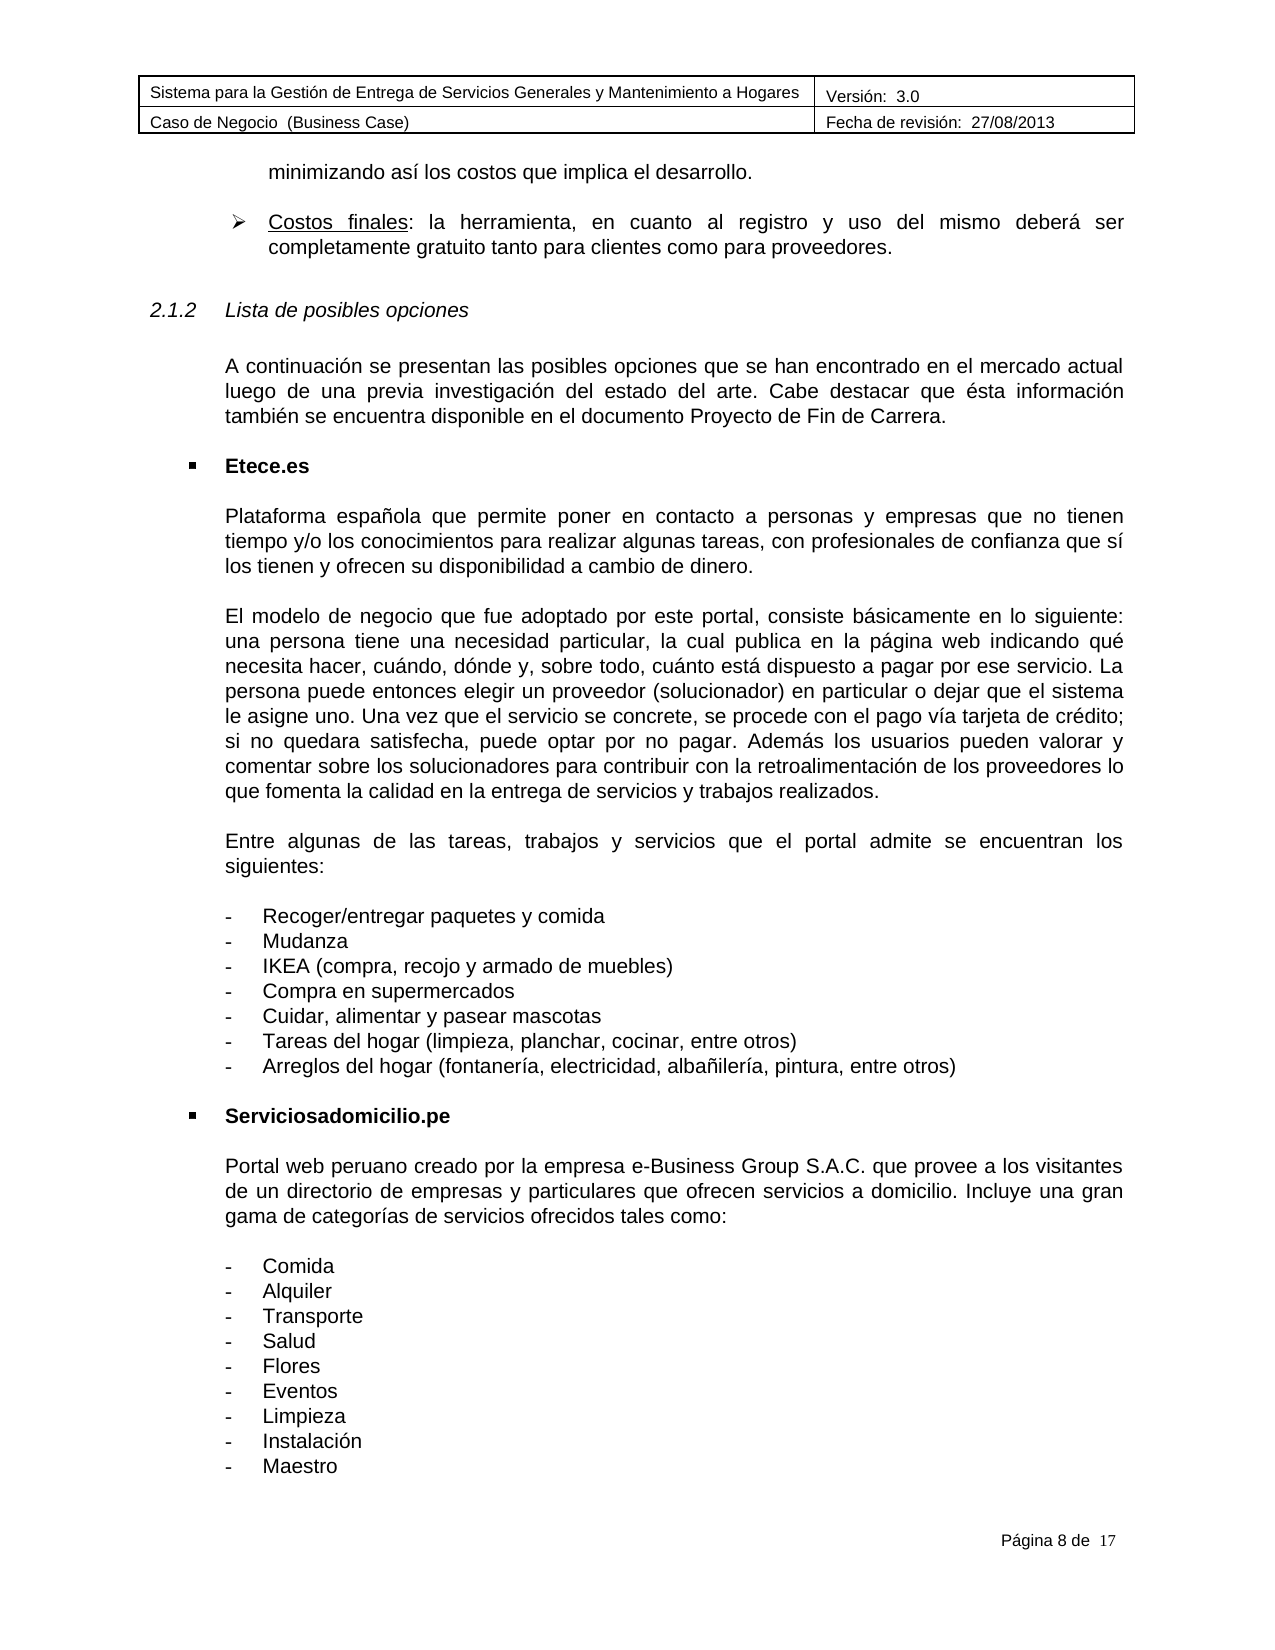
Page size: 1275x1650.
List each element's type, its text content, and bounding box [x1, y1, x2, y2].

list Alquiler [225, 1278, 1125, 1303]
list Serviciosadomicilio.pe [187, 1103, 1125, 1128]
list Recoger/entregar paquetes y comida [225, 903, 1125, 928]
list Etece.es [187, 453, 1125, 478]
text Entre algunas de las tareas, trabajos y servicios que el portal admite se encuentran los siguientes: [225, 828, 1125, 878]
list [231, 159, 1125, 184]
text El modelo de negocio que fue adoptado por este portal, consiste básicamente en lo siguiente: una persona tiene una necesidad particular, la cual publica en la página web indicando qué necesita hacer, cuándo, dónde y, sobre todo, cuánto está dispuesto a pagar por ese servicio. La persona puede entonces elegir un proveedor (solucionador) en particular o dejar que el sistema le asigne uno. Una vez que el servicio se concrete, se procede con el pago vía tarjeta de crédito; si no quedara satisfecha, puede optar por no pagar. Además los usuarios pueden valorar y comentar sobre los solucionadores para contribuir con la retroalimentación de los proveedores lo que fomenta la calidad en la entrega de servicios y trabajos realizados. [225, 603, 1125, 803]
list Tareas del hogar (limpieza, planchar, cocinar, entre otros) [225, 1028, 1125, 1053]
list Maestro [225, 1453, 1125, 1478]
list Transporte [225, 1303, 1125, 1328]
list Eventos [225, 1378, 1125, 1403]
list Cuidar, alimentar y pasear mascotas [225, 1003, 1125, 1028]
list Comida [225, 1253, 1125, 1278]
list Arreglos del hogar (fontanería, electricidad, albañilería, pintura, entre otros) [225, 1053, 1125, 1078]
list Costos finales: la herramienta, en cuanto al registro y uso del mismo deberá ser completamente gratuito tanto para clientes como para proveedores. [231, 209, 1125, 259]
list Mudanza [225, 928, 1125, 953]
list Instalación [225, 1428, 1125, 1453]
list Salud [225, 1328, 1125, 1353]
text Plataforma española que permite poner en contacto a personas y empresas que no tienen tiempo y/o los conocimientos para realizar algunas tareas, con profesionales de confianza que sí los tienen y ofrecen su disponibilidad a cambio de dinero. [225, 503, 1125, 578]
list Flores [225, 1353, 1125, 1378]
list IKEA (compra, recojo y armado de muebles) [225, 953, 1125, 978]
list Limpieza [225, 1403, 1125, 1428]
text A continuación se presentan las posibles opciones que se han encontrado en el mercado actual luego de una previa investigación del estado del arte. Cabe destacar que ésta información también se encuentra disponible en el documento Proyecto de Fin de Carrera. [225, 353, 1125, 428]
list Compra en supermercados [225, 978, 1125, 1003]
text Portal web peruano creado por la empresa e-Business Group S.A.C. que provee a los visitantes de un directorio de empresas y particulares que ofrecen servicios a domicilio. Incluye una gran gama de categorías de servicios ofrecidos tales como: [225, 1153, 1125, 1228]
subtitle Lista de posibles opciones [150, 296, 1125, 321]
